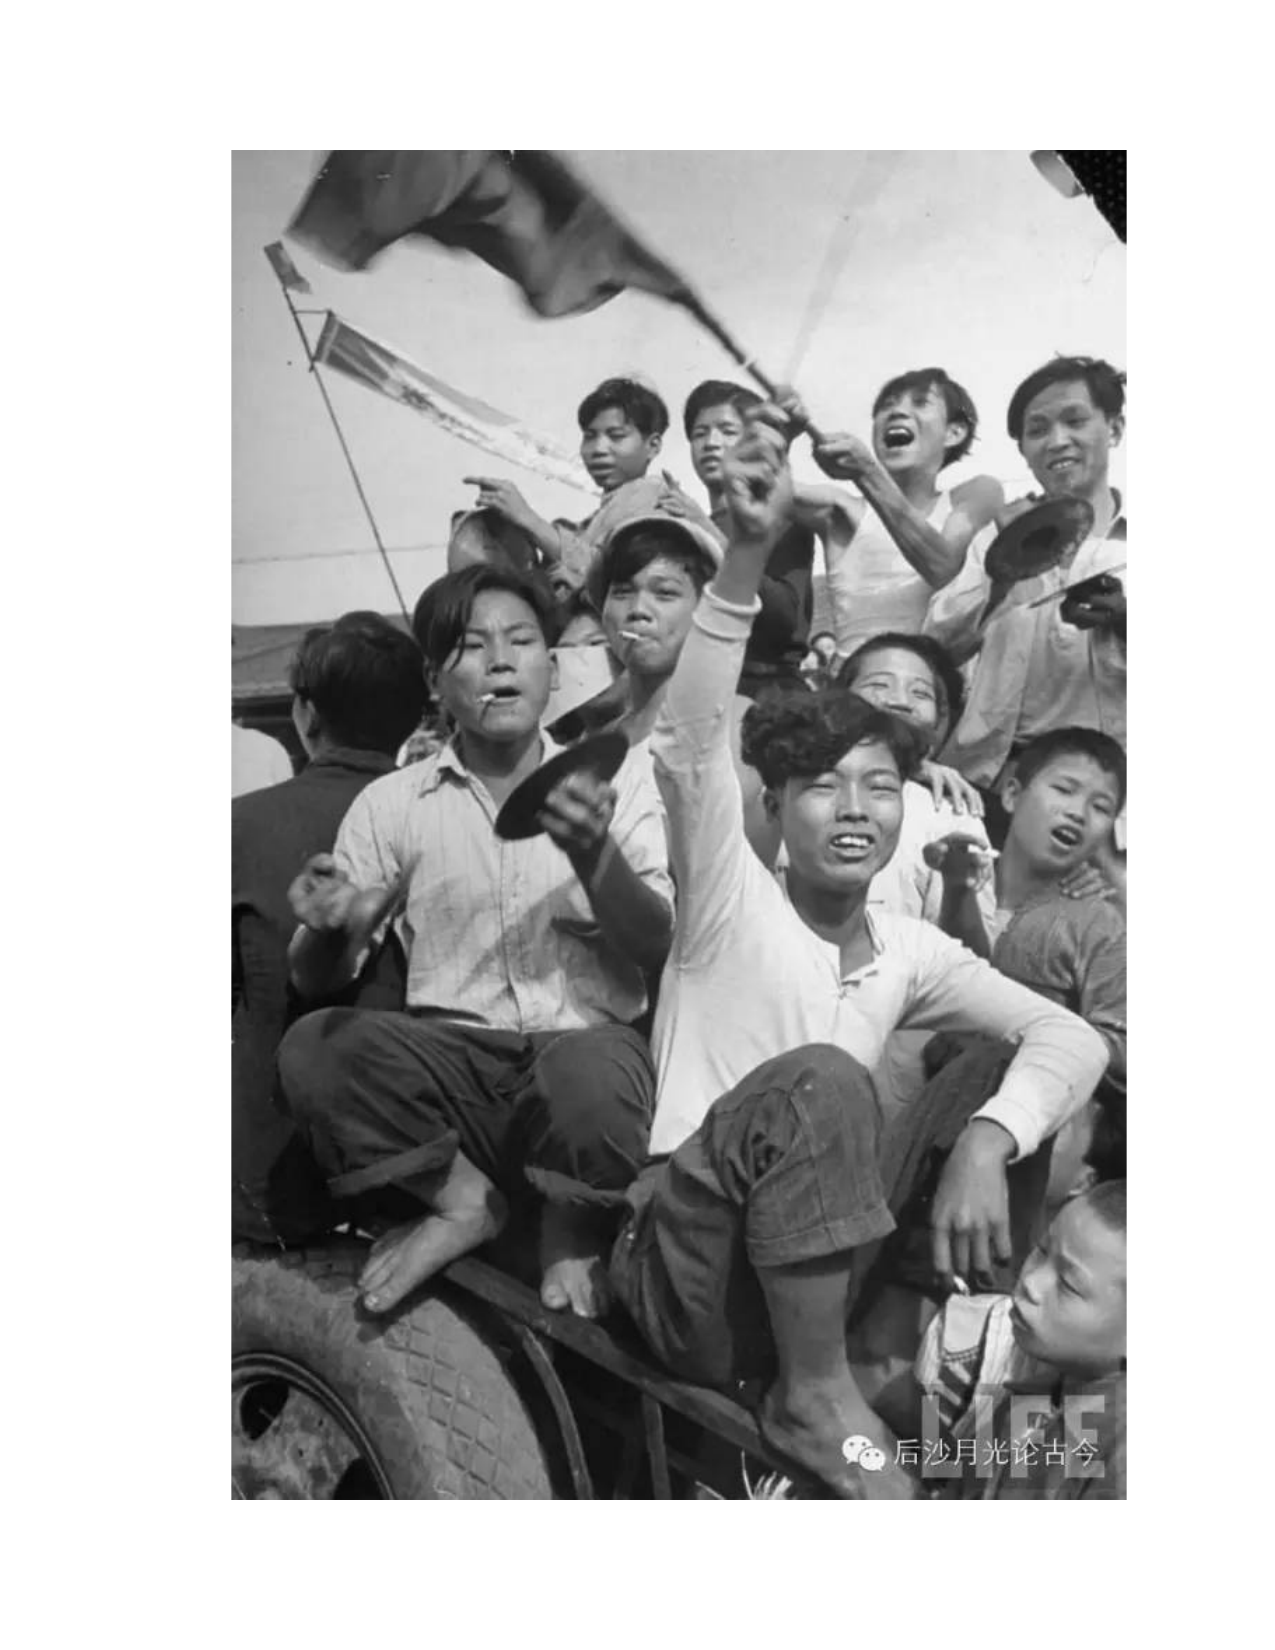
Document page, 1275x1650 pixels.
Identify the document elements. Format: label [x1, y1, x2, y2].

picture [231, 150, 1127, 1500]
